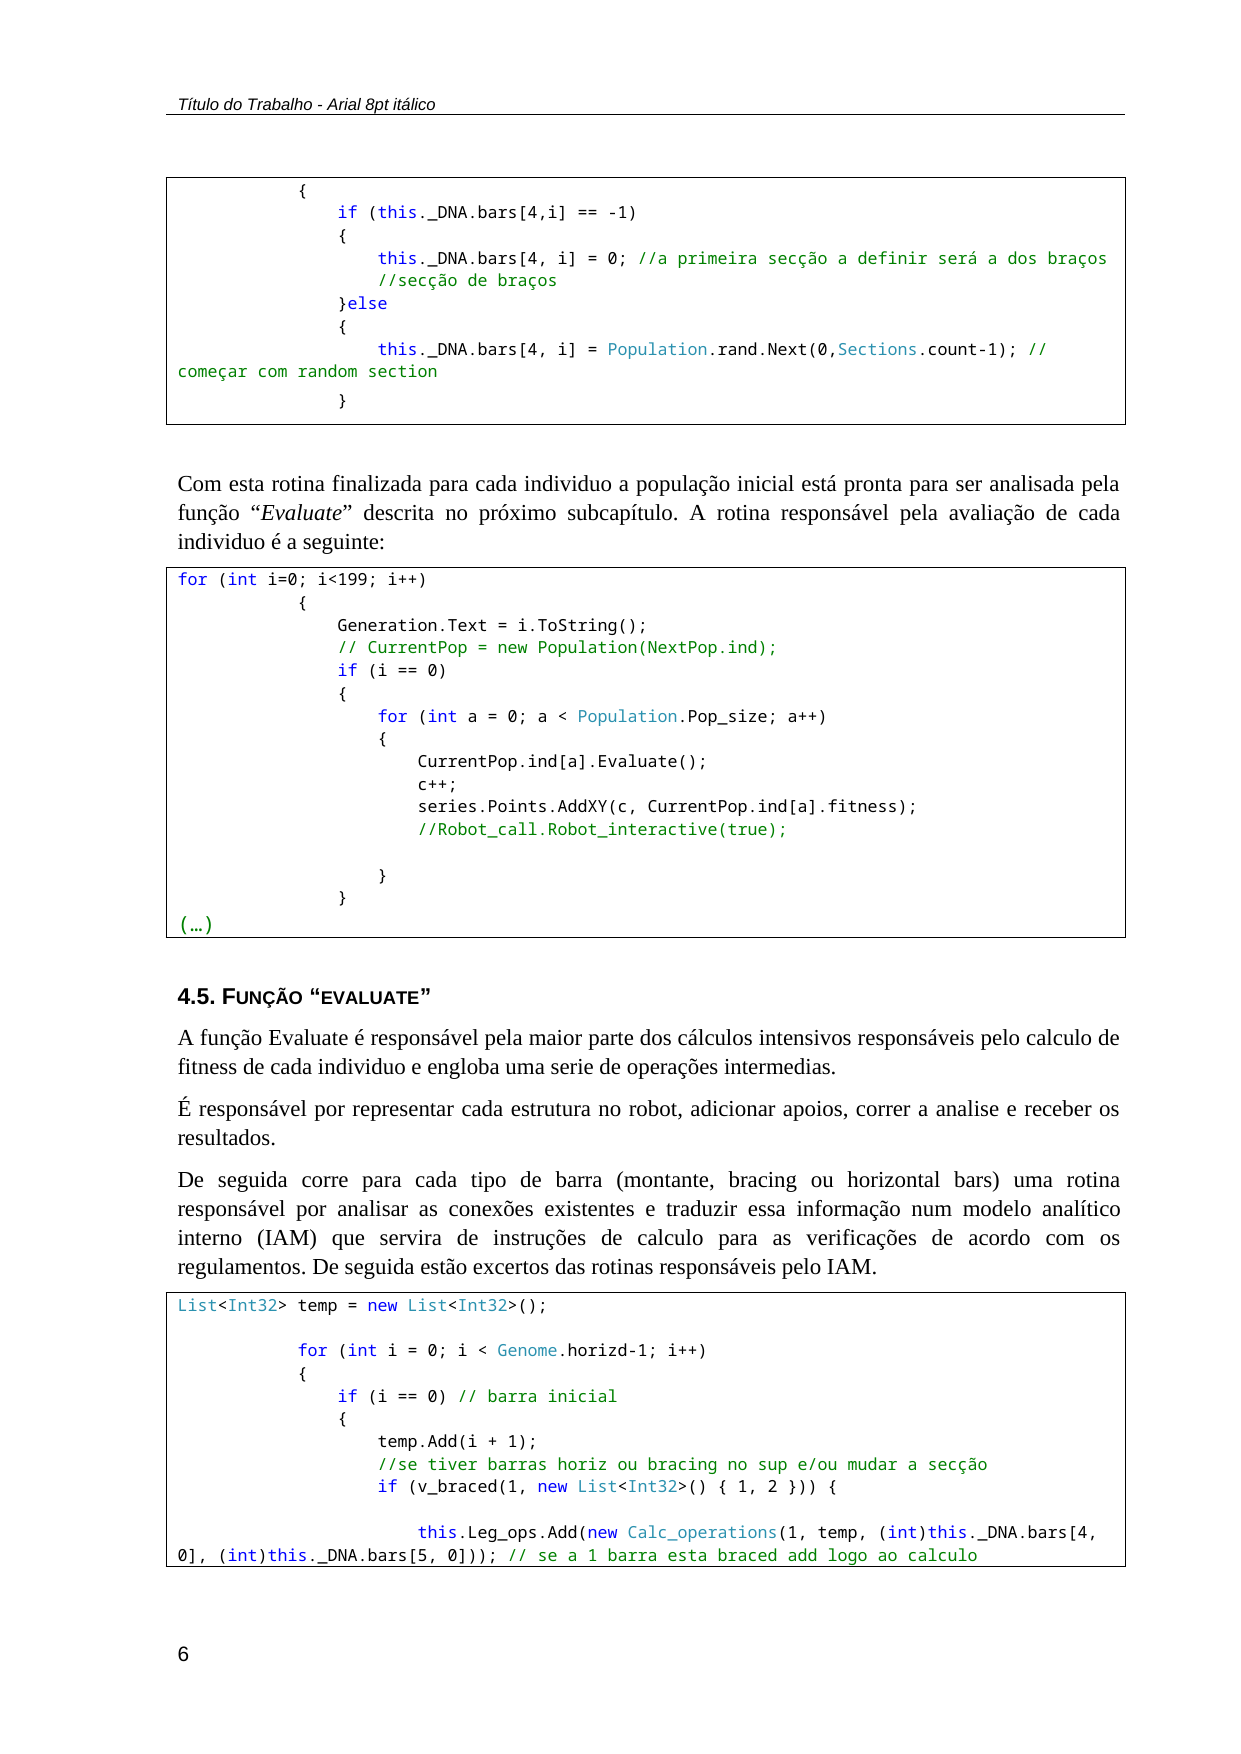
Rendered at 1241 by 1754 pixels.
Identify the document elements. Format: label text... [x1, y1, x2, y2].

text Com esta rotina finalizada para cada individuo a população inicial está pronta para ser analisada pela função “Evaluate” descrita no próximo subcapítulo. A rotina responsável pela avaliação de cada individuo é a seguinte: [177, 467, 1122, 554]
text A função Evaluate é responsável pela maior parte dos cálculos intensivos responsáveis pelo calculo de fitness de cada individuo e engloba uma serie de operações intermedias. [177, 1021, 1122, 1080]
text De seguida corre para cada tipo de barra (montante, bracing ou horizontal bars) uma rotina responsável por analisar as conexões existentes e traduzir essa informação num modelo analítico interno (IAM) que servira de instruções de calculo para as verificações de acordo com os regulamentos. De seguida estão excertos das rotinas responsáveis pelo IAM. [177, 1163, 1122, 1280]
table_header for (int i=0; i<199; i++) { Generation.Text = i.ToString(); // CurrentPop = new Population(NextPop.ind); if (i == 0) { for (int a = 0; a < Population.Pop_size; a++) { CurrentPop.ind[a].Evaluate(); c++; series.Points.AddXY(c, CurrentPop.ind[a].fitness); //Robot_call.Robot_interactive(true); } } (…) [167, 568, 1125, 937]
text É responsável por representar cada estrutura no robot, adicionar apoios, correr a analise e receber os resultados. [177, 1092, 1122, 1151]
text 4.5. Função “evaluate” [177, 980, 1122, 1009]
